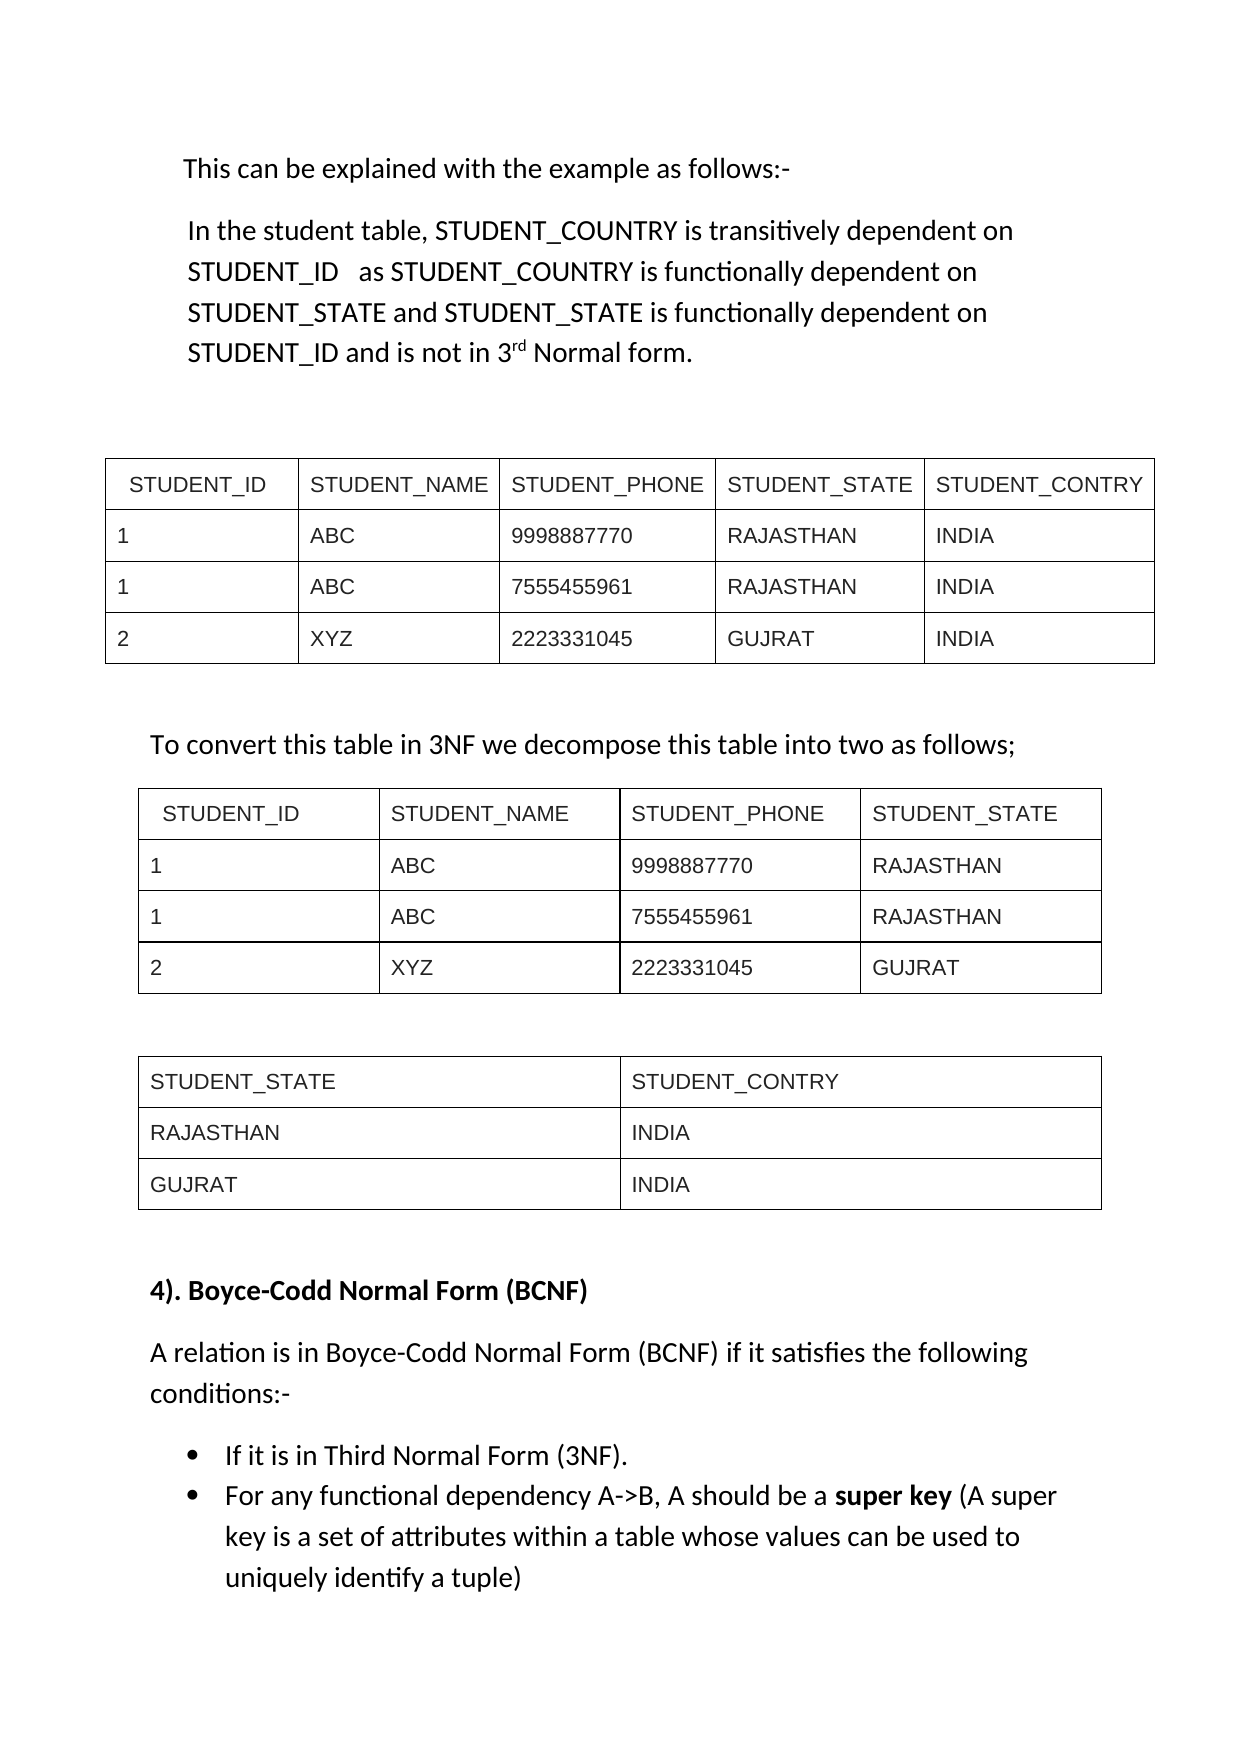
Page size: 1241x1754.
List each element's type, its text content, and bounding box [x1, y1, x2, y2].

table_cell 9998887770 [500, 510, 715, 561]
table_cell 1 [139, 840, 379, 890]
table_header STUDENT_PHONE [621, 789, 860, 839]
table_cell 1 [106, 510, 298, 561]
list If it is in Third Normal Form (3NF). [187, 1437, 1090, 1472]
table_cell INDIA [621, 1108, 1101, 1158]
table_cell GUJRAT [861, 943, 1101, 993]
table_cell 1 [139, 891, 379, 941]
table_cell 7555455961 [500, 562, 715, 612]
table_header STUDENT_NAME [380, 789, 619, 839]
table_cell ABC [380, 840, 619, 890]
table_header STUDENT_PHONE [500, 459, 715, 509]
table_cell GUJRAT [716, 613, 924, 663]
table_cell INDIA [925, 510, 1154, 561]
table_cell RAJASTHAN [716, 562, 924, 612]
table_header STUDENT_CONTRY [621, 1057, 1101, 1107]
table_cell RAJASTHAN [716, 510, 924, 561]
table_cell ABC [380, 891, 619, 941]
table_cell GUJRAT [139, 1159, 620, 1209]
table_cell 9998887770 [621, 840, 860, 890]
table_header STUDENT_NAME [299, 459, 499, 509]
table_header STUDENT_ID [139, 789, 379, 839]
table_cell 1 [106, 562, 298, 612]
table_cell RAJASTHAN [861, 891, 1101, 941]
text A relation is in Boyce-Codd Normal Form (BCNF) if it satisfies the following conditions:- [150, 1334, 1090, 1410]
text 4). Boyce-Codd Normal Form (BCNF) [150, 1272, 1090, 1308]
table_header STUDENT_CONTRY [925, 459, 1154, 509]
table_cell XYZ [380, 943, 619, 993]
table_cell XYZ [299, 613, 499, 663]
table_cell 7555455961 [621, 891, 860, 941]
list For any functional dependency A->B, A should be a super key (A super key is a set of attributes within a table whose values can be used to uniquely identify a tuple) [187, 1477, 1090, 1595]
table_cell 2223331045 [500, 613, 715, 663]
table_header STUDENT_STATE [861, 789, 1101, 839]
table_cell RAJASTHAN [861, 840, 1101, 890]
table_cell 2223331045 [621, 943, 860, 993]
table_cell RAJASTHAN [139, 1108, 620, 1158]
table_cell ABC [299, 510, 499, 561]
table_cell ABC [299, 562, 499, 612]
table_cell INDIA [621, 1159, 1101, 1209]
text In the student table, STUDENT_COUNTRY is transitively dependent on STUDENT_ID as STUDENT_COUNTRY is functionally dependent on STUDENT_STATE and STUDENT_STATE is functionally dependent on STUDENT_ID and is not in 3rd Normal form. [187, 212, 1090, 370]
table_header STUDENT_ID [106, 459, 298, 509]
table_cell INDIA [925, 562, 1154, 612]
table_cell 2 [139, 943, 379, 993]
table_header STUDENT_STATE [139, 1057, 620, 1107]
text To convert this table in 3NF we decompose this table into two as follows; [150, 726, 1090, 762]
table_cell 2 [106, 613, 298, 663]
table_cell INDIA [925, 613, 1154, 663]
table_header STUDENT_STATE [716, 459, 924, 509]
text This can be explained with the example as follows:- [150, 150, 1090, 186]
